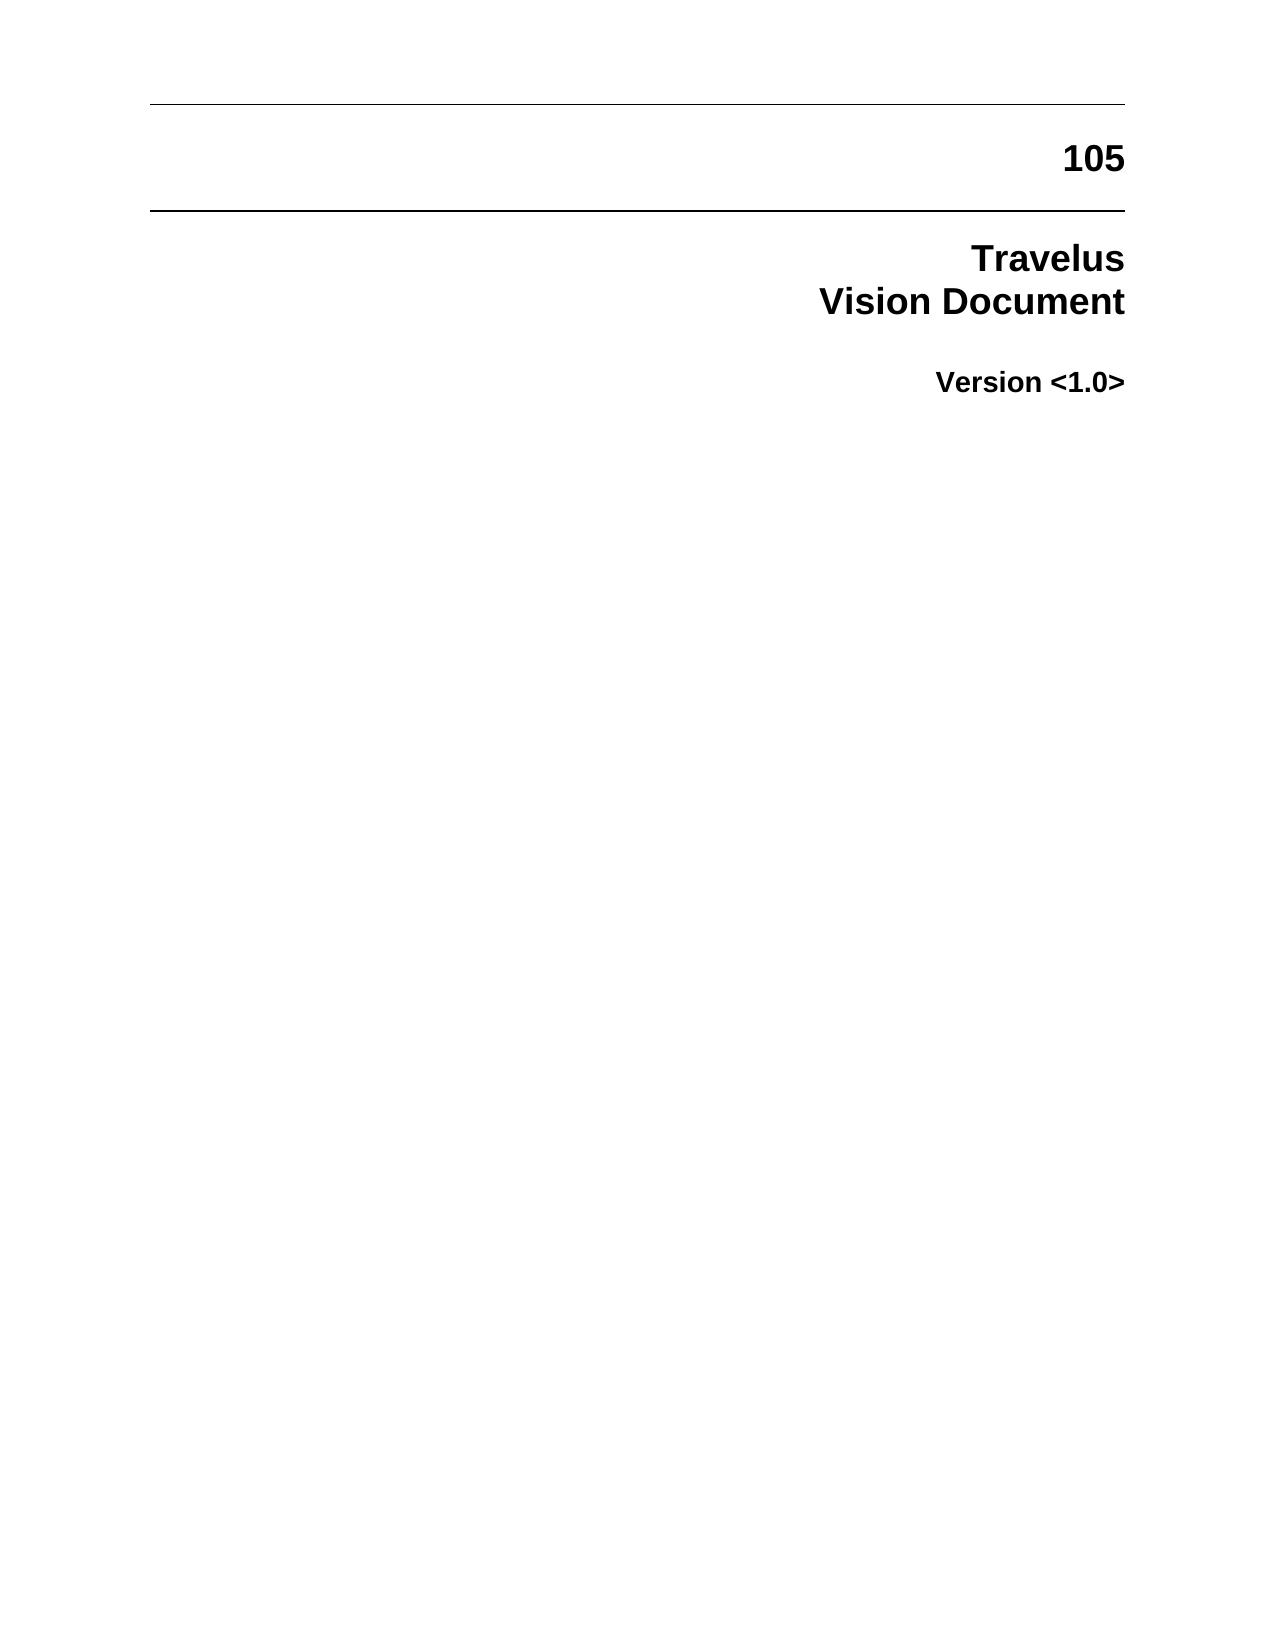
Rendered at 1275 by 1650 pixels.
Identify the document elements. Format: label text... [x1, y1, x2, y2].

title Vision Document [150, 279, 1125, 322]
title Travelus [150, 236, 1125, 279]
title Version <1.0> [150, 365, 1125, 399]
